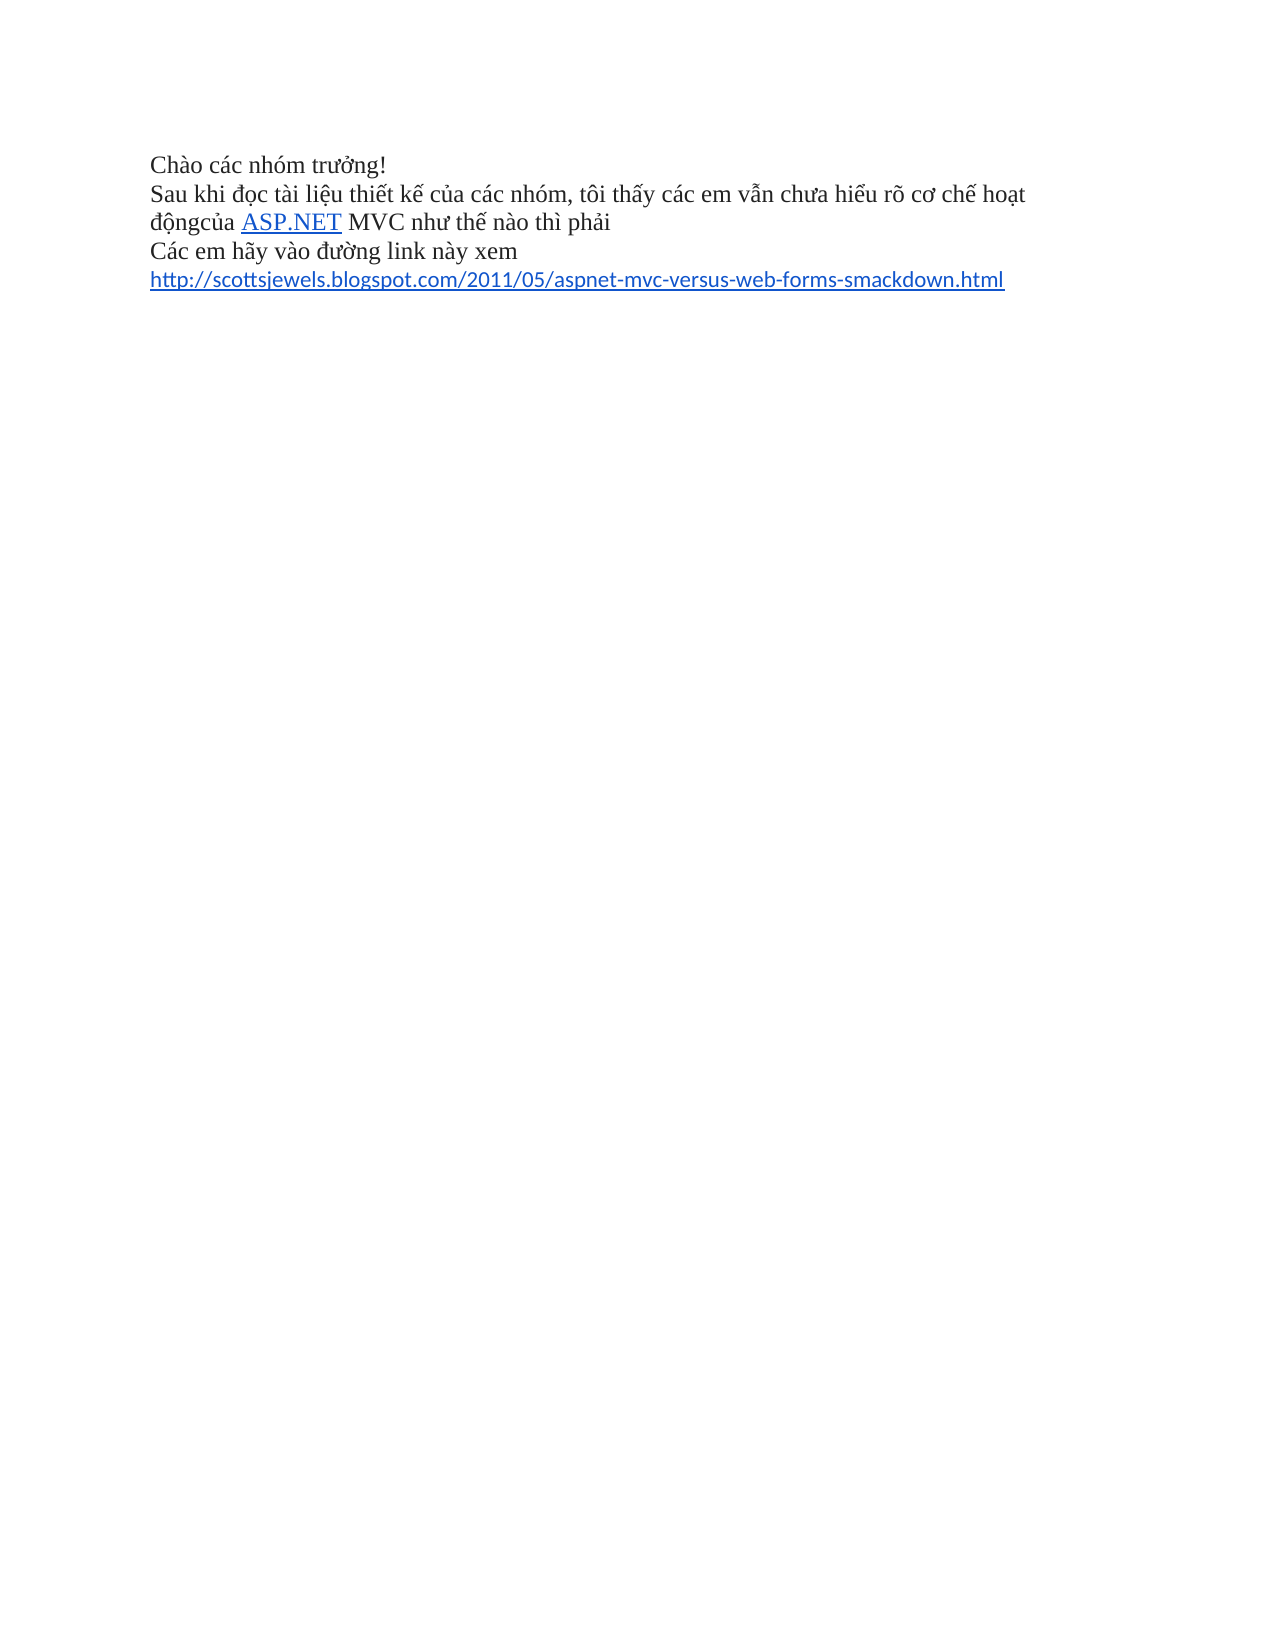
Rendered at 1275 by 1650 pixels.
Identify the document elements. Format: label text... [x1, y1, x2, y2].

text Sau khi đọc tài liệu thiết kế của các nhóm, tôi thấy các em vẫn chưa hiểu rõ cơ chế hoạt độngcủa ASP.NET MVC như thế nào thì phải [150, 179, 1125, 236]
text http://scottsjewels.blogspot.com/2011/05/aspnet-mvc-versus-web-forms-smackdown.html [150, 265, 1125, 293]
text Chào các nhóm trưởng! [150, 150, 1125, 179]
text Các em hãy vào đường link này xem [150, 236, 1125, 265]
